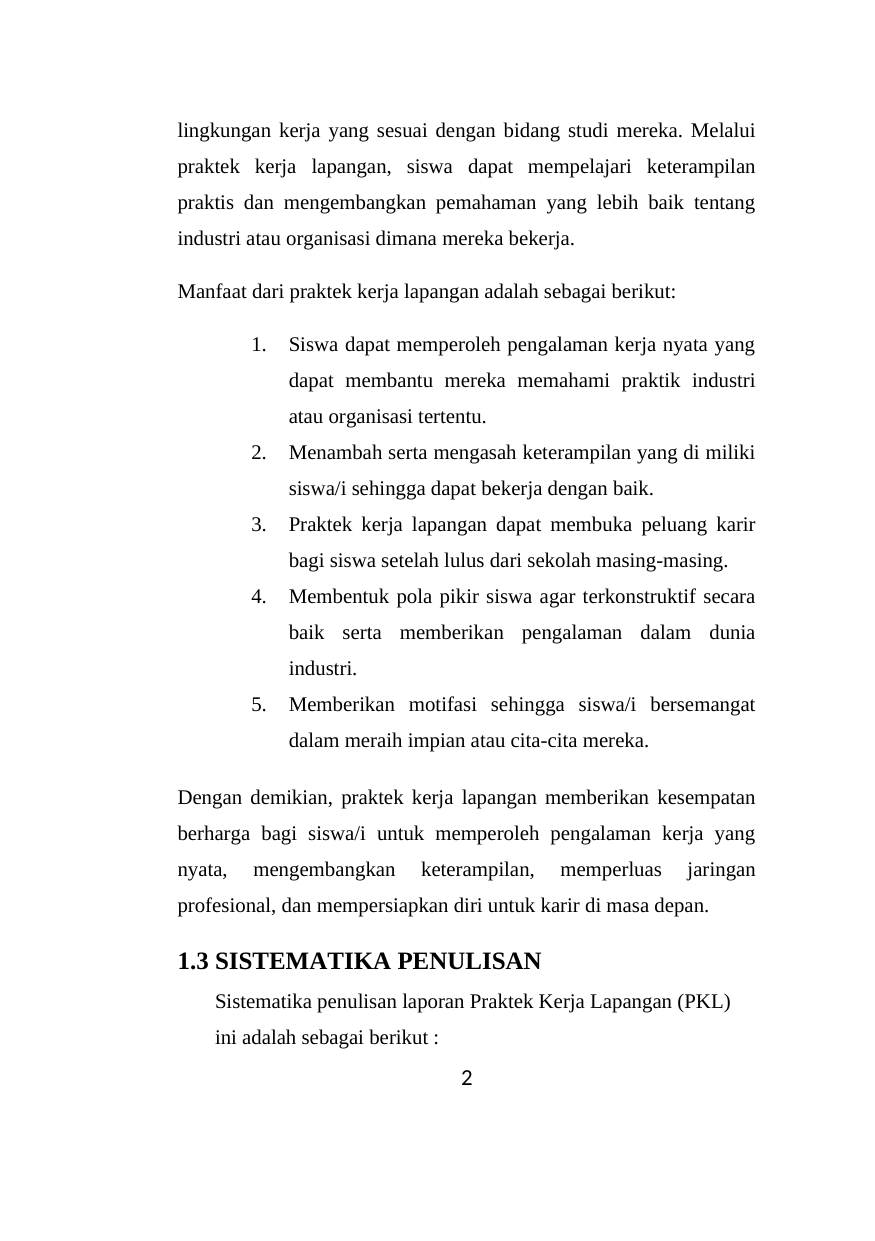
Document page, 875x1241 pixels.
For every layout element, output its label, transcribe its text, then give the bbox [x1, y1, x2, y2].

subtitle 1.3 SISTEMATIKA PENULISAN [177, 946, 756, 974]
list Memberikan motifasi sehingga siswa/i bersemangat dalam meraih impian atau cita-cita mereka. [251, 692, 756, 752]
list Membentuk pola pikir siswa agar terkonstruktif secara baik serta memberikan pengalaman dalam dunia industri. [251, 584, 756, 680]
list Menambah serta mengasah keterampilan yang di miliki siswa/i sehingga dapat bekerja dengan baik. [251, 440, 756, 500]
list Siswa dapat memperoleh pengalaman kerja nyata yang dapat membantu mereka memahami praktik industri atau organisasi tertentu. [251, 332, 756, 428]
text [177, 118, 756, 250]
text Sistematika penulisan laporan Praktek Kerja Lapangan (PKL) ini adalah sebagai berikut : [215, 989, 756, 1049]
list Praktek kerja lapangan dapat membuka peluang karir bagi siswa setelah lulus dari sekolah masing-masing. [251, 512, 756, 572]
text Manfaat dari praktek kerja lapangan adalah sebagai berikut: [177, 279, 756, 303]
text Dengan demikian, praktek kerja lapangan memberikan kesempatan berharga bagi siswa/i untuk memperoleh pengalaman kerja yang nyata, mengembangkan keterampilan, memperluas jaringan profesional, dan mempersiapkan diri untuk karir di masa depan. [177, 785, 756, 917]
